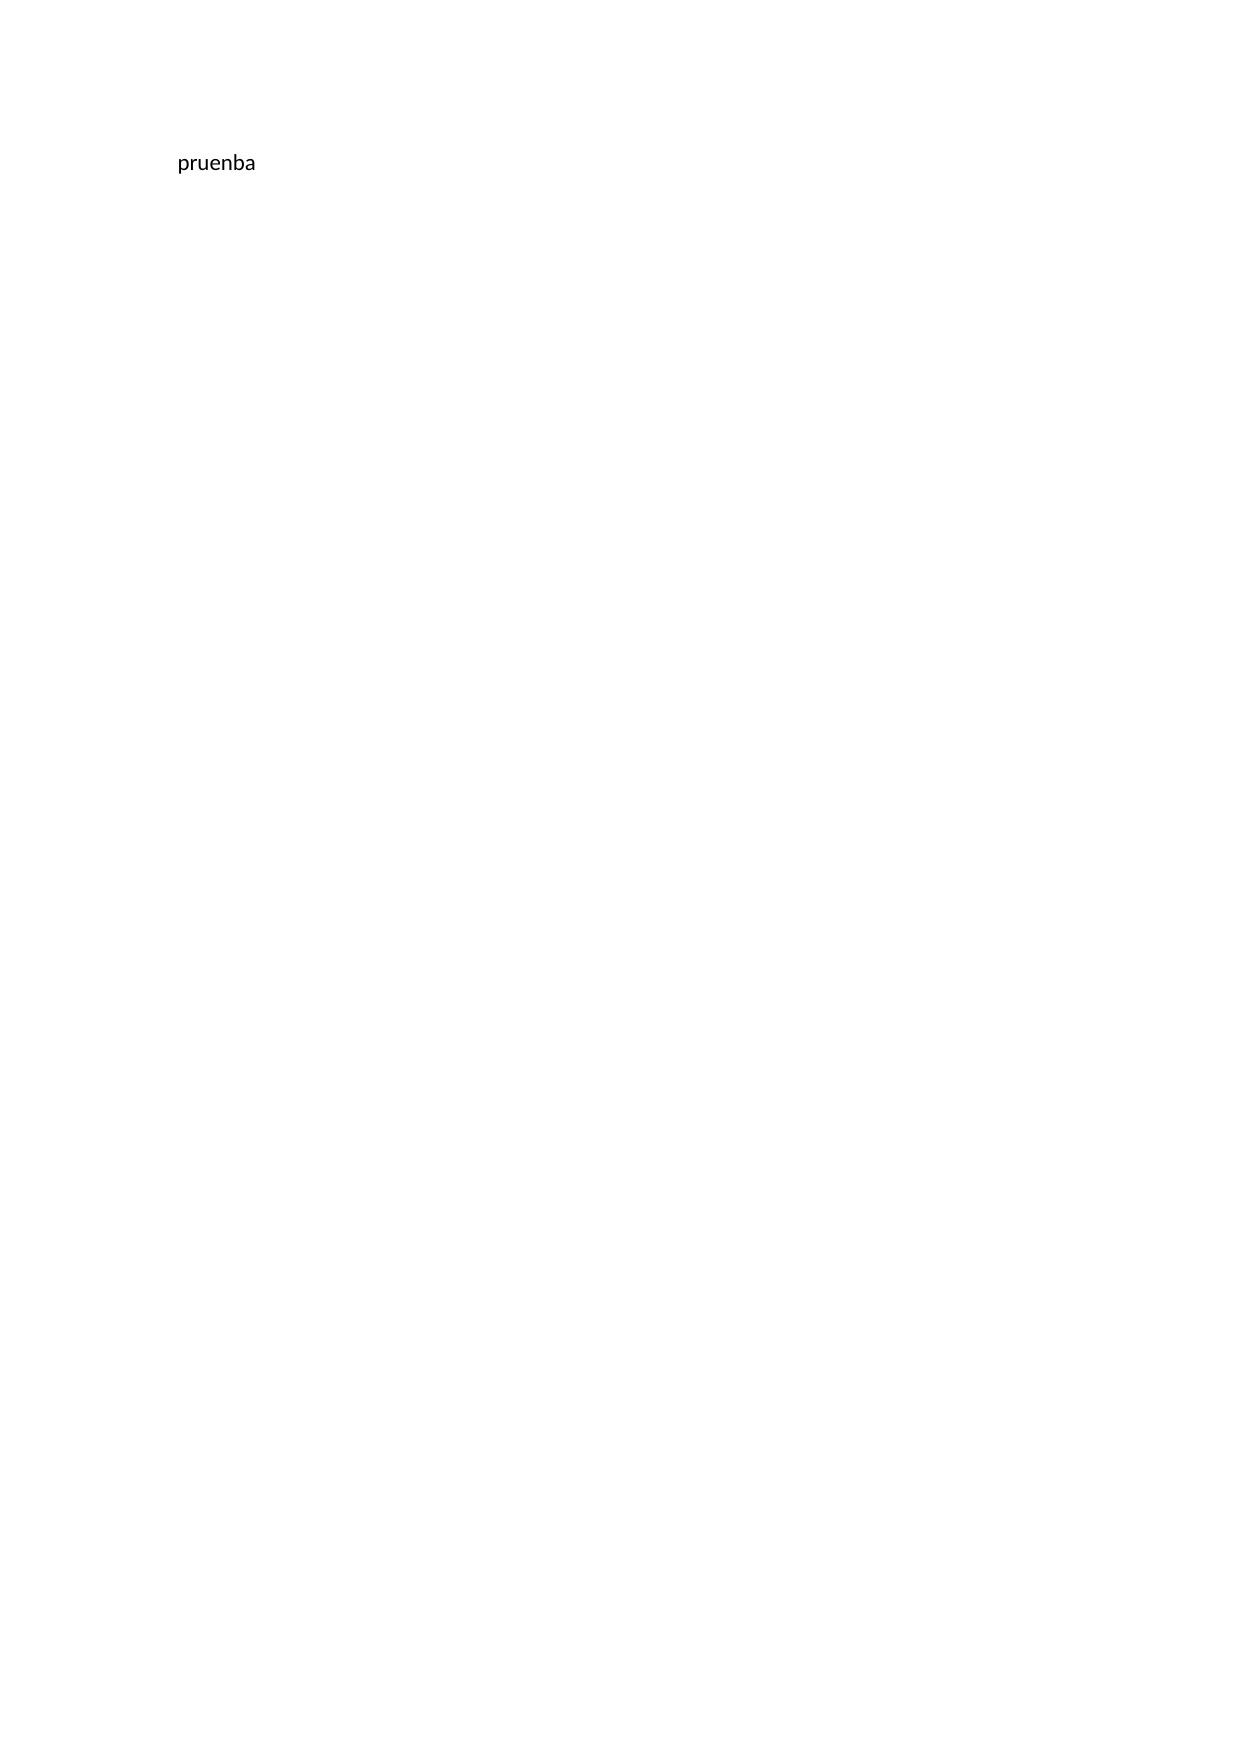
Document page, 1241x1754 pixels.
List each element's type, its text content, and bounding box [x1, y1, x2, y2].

text pruenba [177, 148, 1063, 176]
